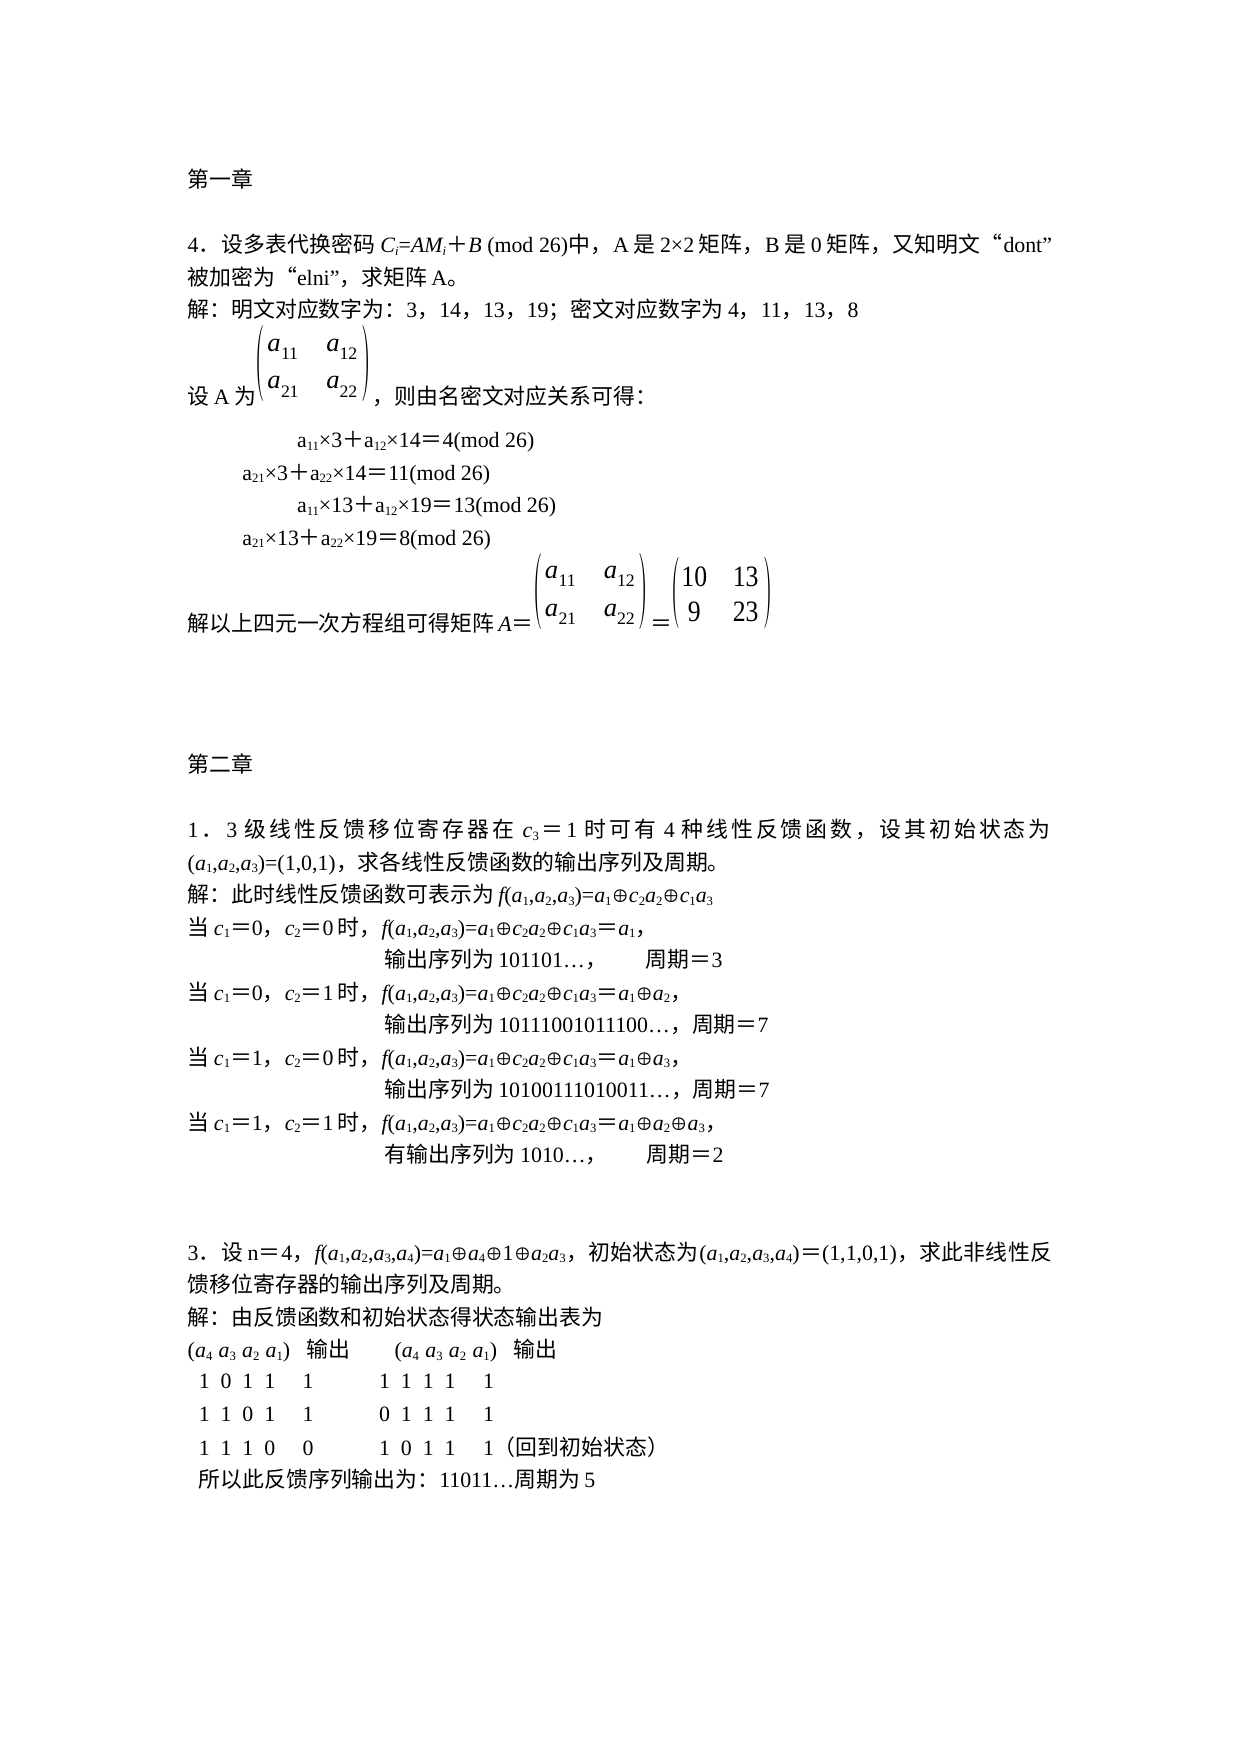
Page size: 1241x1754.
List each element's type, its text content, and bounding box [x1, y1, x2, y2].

text 当c1＝1，c2＝1时，f(a1,a2,a3)=a1c2a2c1a3＝a1a2a3， [187, 1104, 1053, 1137]
text 1 1 1 0 0 1 0 1 1 1（回到初始状态） [187, 1429, 1053, 1462]
text 输出序列为101101…， 周期＝3 [187, 942, 1053, 974]
text 解以上四元一次方程组可得矩阵A＝＝ [187, 552, 1053, 649]
text 有输出序列为1010…， 周期＝2 [187, 1137, 1053, 1169]
text 1．3级线性反馈移位寄存器在c3＝1时可有4种线性反馈函数，设其初始状态为(a1,a2,a3)=(1,0,1)，求各线性反馈函数的输出序列及周期。 [187, 812, 1053, 877]
text a21×13＋a22×19＝8(mod 26) [187, 519, 1053, 552]
text 1 1 0 1 1 0 1 1 1 1 [187, 1397, 1053, 1429]
text 第一章 [187, 162, 1053, 194]
text 当c1＝0，c2＝0时，f(a1,a2,a3)=a1c2a2c1a3＝a1， [187, 909, 1053, 942]
text 当c1＝1，c2＝0时，f(a1,a2,a3)=a1c2a2c1a3＝a1a3， [187, 1039, 1053, 1072]
text 解：明文对应数字为：3，14，13，19；密文对应数字为4，11，13，8 [187, 292, 1053, 324]
text 当c1＝0，c2＝1时，f(a1,a2,a3)=a1c2a2c1a3＝a1a2， [187, 974, 1053, 1007]
text 4．设多表代换密码Ci=AMi＋B (mod 26)中，A是2×2矩阵，B是0矩阵，又知明文“dont”被加密为“elni”，求矩阵A。 [187, 227, 1053, 292]
text 3．设n＝4，f(a1,a2,a3,a4)=a1a41a2a3，初始状态为(a1,a2,a3,a4)＝(1,1,0,1)，求此非线性反馈移位寄存器的输出序列及周期。 [187, 1234, 1053, 1299]
text (a4 a3 a2 a1) 输出 (a4 a3 a2 a1) 输出 [187, 1332, 1053, 1364]
text 输出序列为10111001011100…，周期＝7 [187, 1007, 1053, 1039]
text 输出序列为10100111010011…，周期＝7 [187, 1072, 1053, 1104]
text 解：由反馈函数和初始状态得状态输出表为 [187, 1299, 1053, 1332]
text a11×3＋a12×14＝4(mod 26) [187, 422, 1053, 454]
text 设A为，则由名密文对应关系可得： [187, 324, 1053, 422]
text 1 0 1 1 1 1 1 1 1 1 [187, 1364, 1053, 1397]
text 所以此反馈序列输出为：11011…周期为5 [187, 1462, 1053, 1494]
text 第二章 [187, 747, 1053, 779]
text a21×3＋a22×14＝11(mod 26) [187, 454, 1053, 487]
text 解：此时线性反馈函数可表示为f(a1,a2,a3)=a1c2a2c1a3 [187, 877, 1053, 909]
text a11×13＋a12×19＝13(mod 26) [187, 487, 1053, 519]
